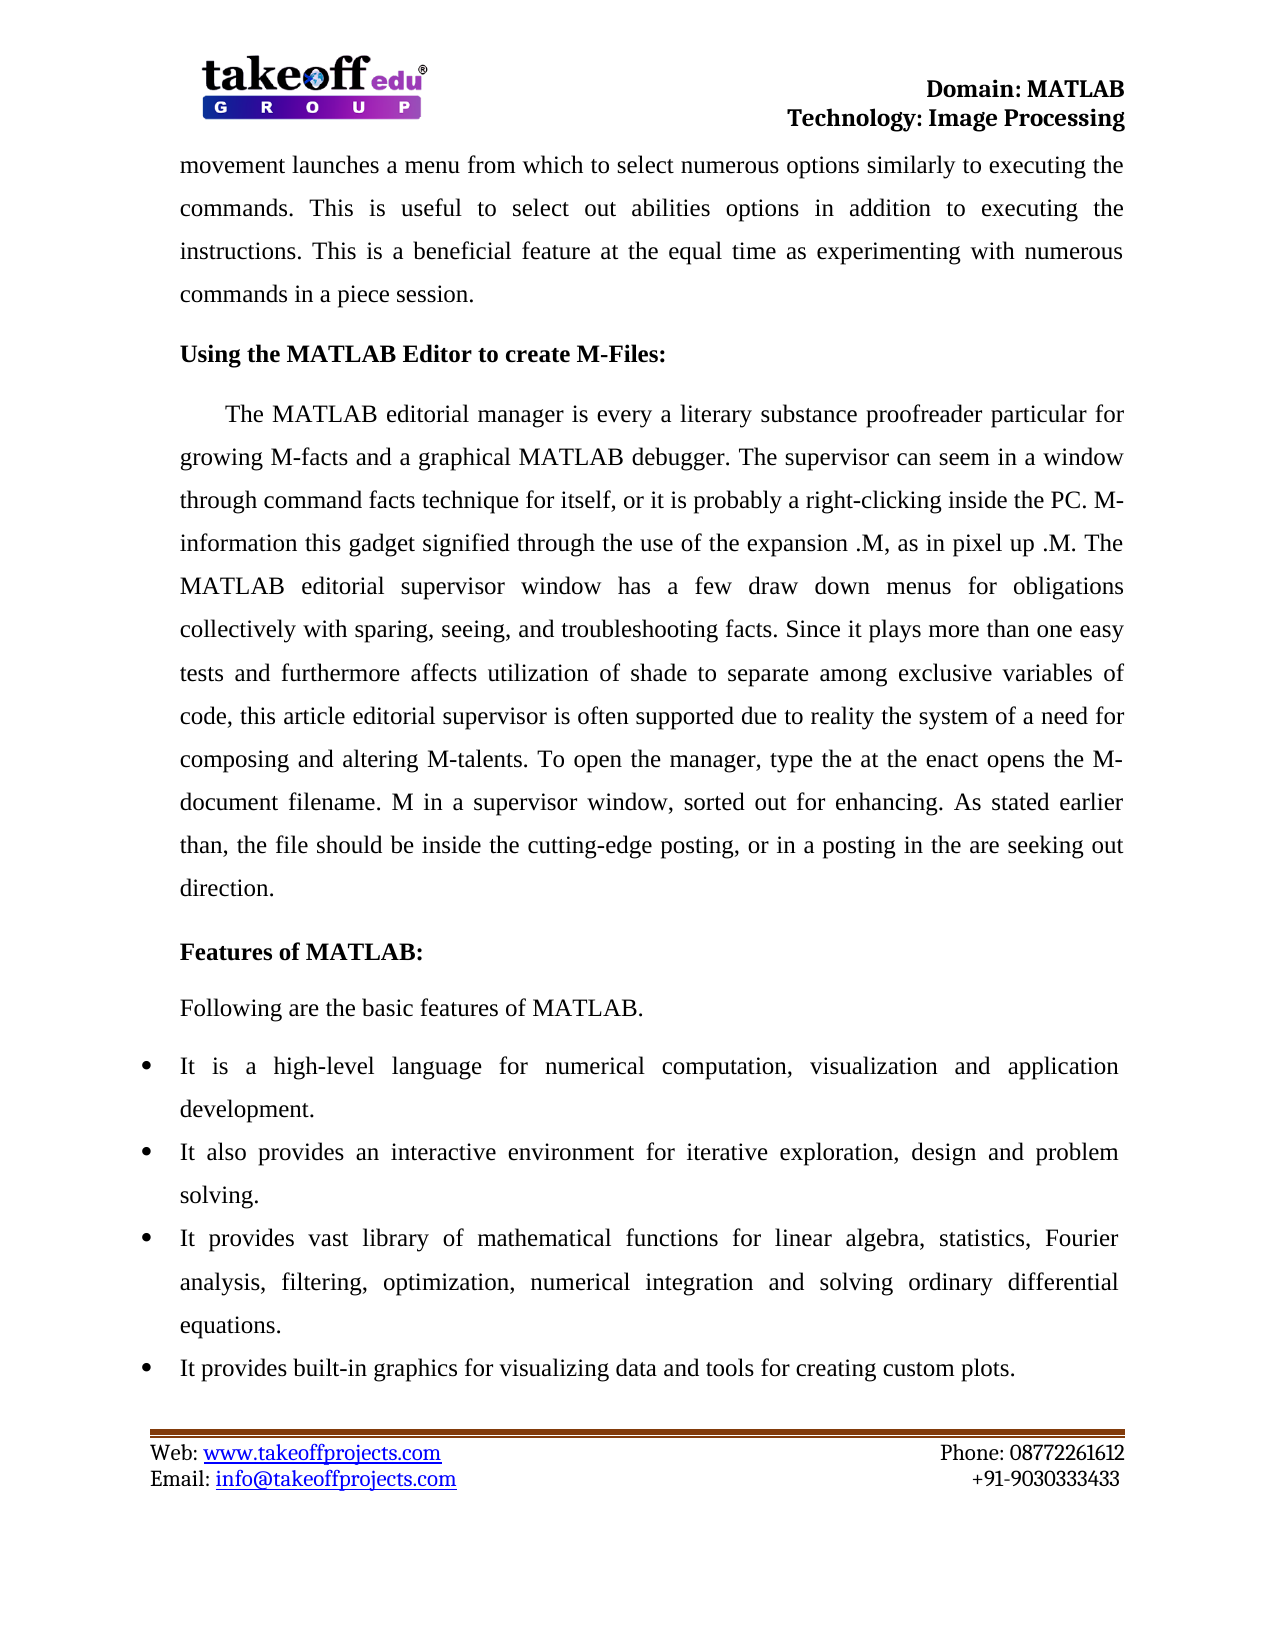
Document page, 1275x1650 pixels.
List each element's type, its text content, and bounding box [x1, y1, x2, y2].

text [179, 150, 1125, 308]
list It provides built-in graphics for visualizing data and tools for creating custom plots. [142, 1353, 1120, 1382]
text Using the MATLAB Editor to create M-Files: [179, 339, 1125, 368]
list It is a high-level language for numerical computation, visualization and application development. [142, 1051, 1120, 1123]
list It also provides an interactive environment for iterative exploration, design and problem solving. [142, 1137, 1120, 1209]
text Following are the basic features of MATLAB. [179, 993, 1120, 1022]
picture [200, 51, 430, 128]
list It provides vast library of mathematical functions for linear algebra, statistics, Fourier analysis, filtering, optimization, numerical integration and solving ordinary differential equations. [142, 1223, 1120, 1338]
subtitle Features of MATLAB: [179, 937, 1125, 966]
text The MATLAB editorial manager is every a literary substance proofreader particular for growing M-facts and a graphical MATLAB debugger. The supervisor can seem in a window through command facts technique for itself, or it is probably a right-clicking inside the PC. M-information this gadget signified through the use of the expansion .M, as in pixel up .M. The MATLAB editorial supervisor window has a few draw down menus for obligations collectively with sparing, seeing, and troubleshooting facts. Since it plays more than one easy tests and furthermore affects utilization of shade to separate among exclusive variables of code, this article editorial supervisor is often supported due to reality the system of a need for composing and altering M-talents. To open the manager, type the at the enact opens the M-document filename. M in a supervisor window, sorted out for enhancing. As stated earlier than, the file should be inside the cutting-edge posting, or in a posting in the are seeking out direction. [179, 399, 1125, 902]
